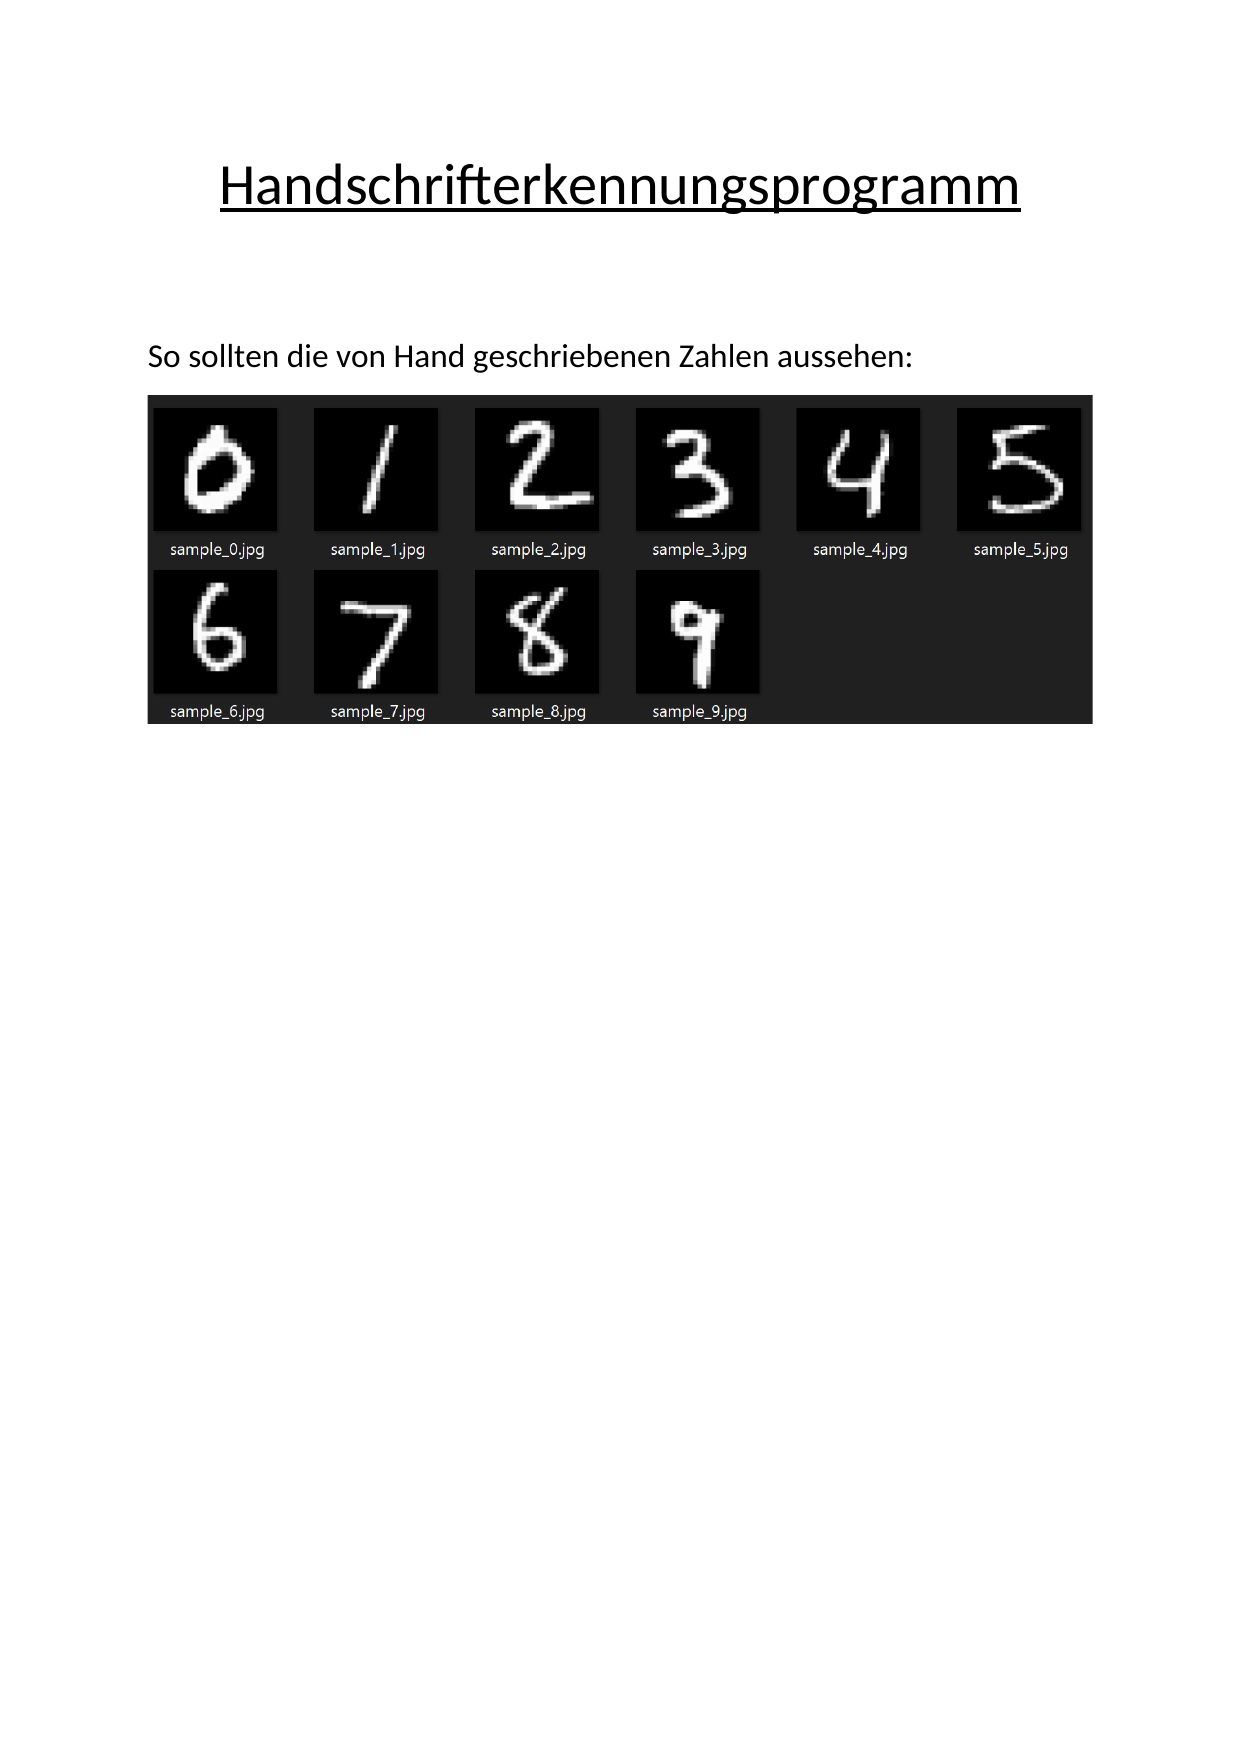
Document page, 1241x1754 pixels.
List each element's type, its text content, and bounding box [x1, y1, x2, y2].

picture [147, 395, 1093, 724]
text Handschrifterkennungsprogramm [148, 148, 1093, 219]
text So sollten die von Hand geschriebenen Zahlen aussehen: [148, 335, 1093, 375]
